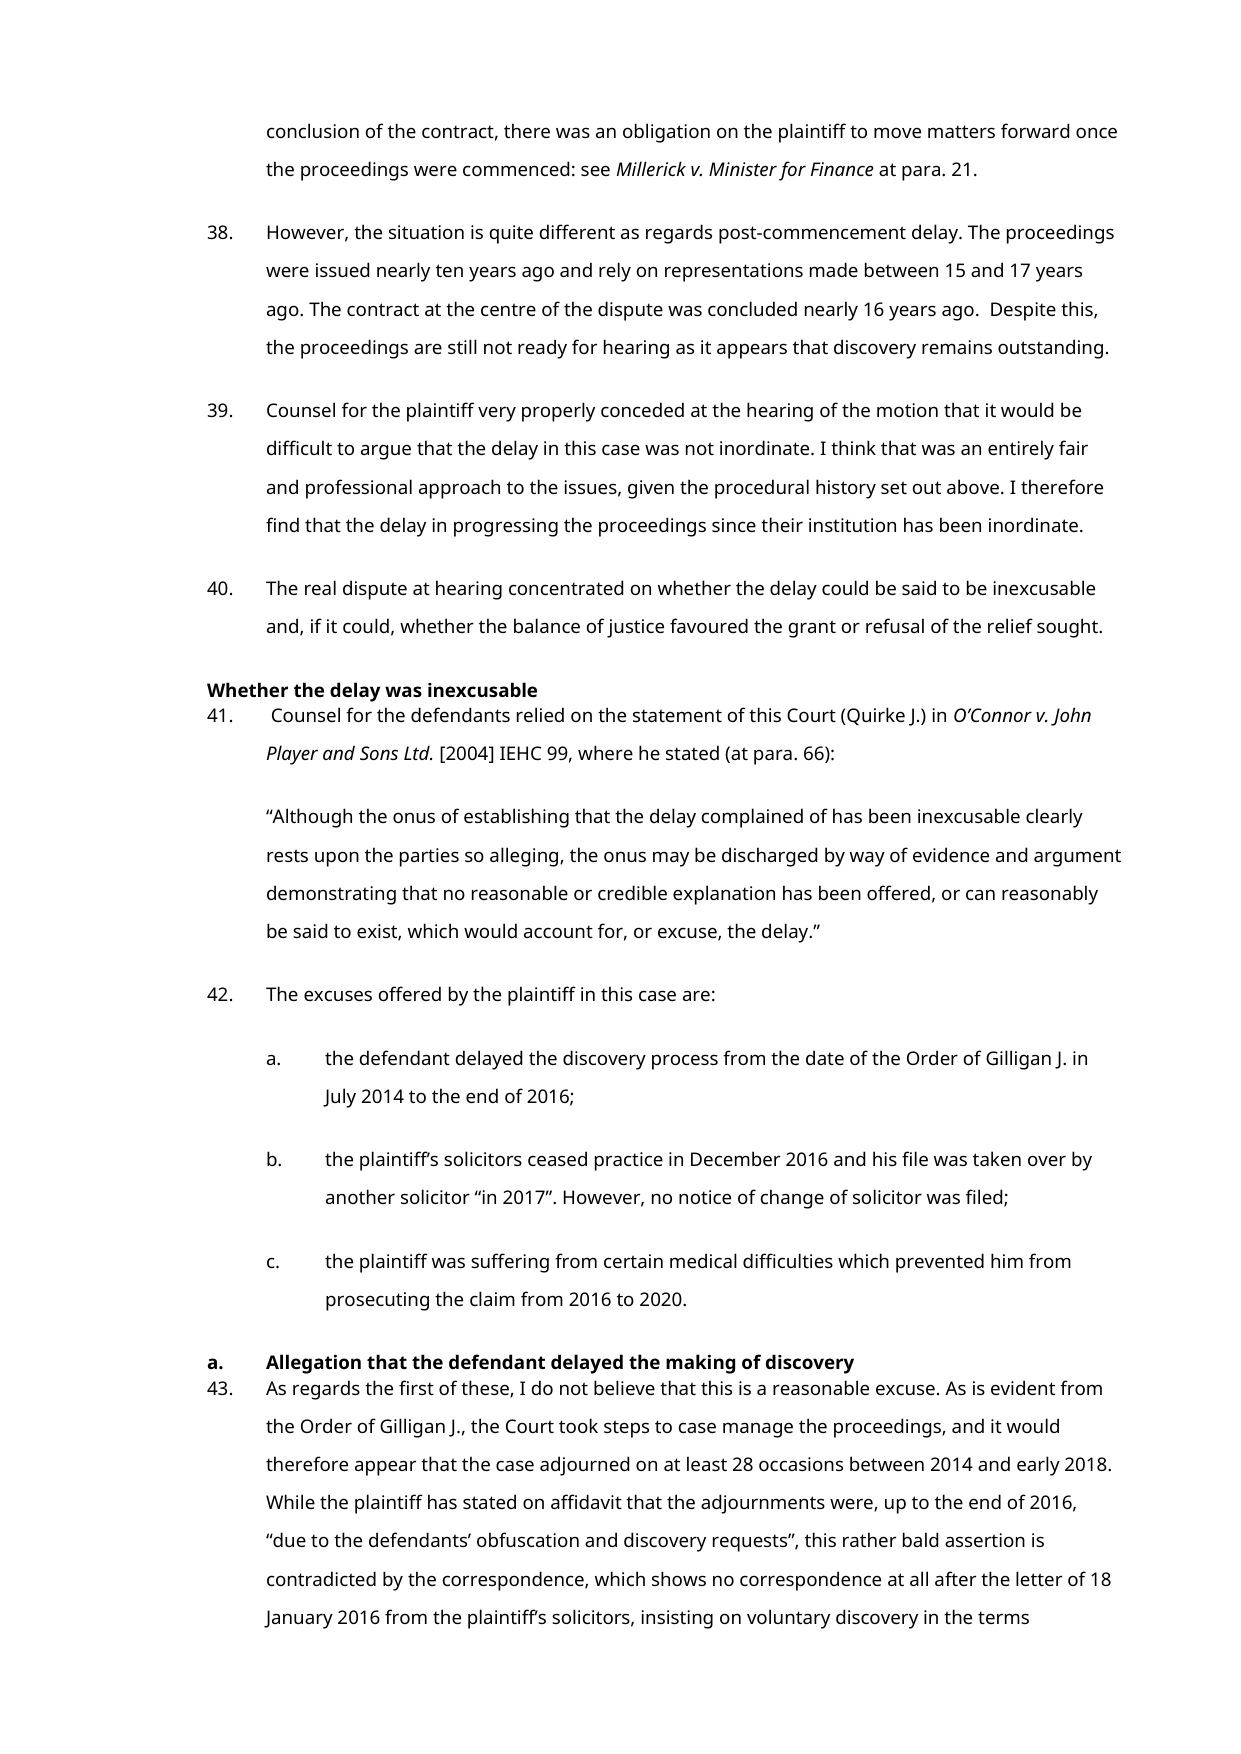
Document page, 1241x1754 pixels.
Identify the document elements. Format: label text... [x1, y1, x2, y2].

subtitle Whether the delay was inexcusable [207, 677, 1122, 702]
text 38. However, the situation is quite different as regards post-commencement delay. The proceedings were issued nearly ten years ago and rely on representations made between 15 and 17 years ago. The contract at the centre of the dispute was concluded nearly 16 years ago. Despite this, the proceedings are still not ready for hearing as it appears that discovery remains outstanding. [207, 219, 1122, 360]
text “Although the onus of establishing that the delay complained of has been inexcusable clearly rests upon the parties so alleging, the onus may be discharged by way of evidence and argument demonstrating that no reasonable or credible explanation has been offered, or can reasonably be said to exist, which would account for, or excuse, the delay.” [207, 804, 1122, 944]
text a. the defendant delayed the discovery process from the date of the Order of Gilligan J. in July 2014 to the end of 2016; [266, 1045, 1122, 1109]
text c. the plaintiff was suffering from certain medical difficulties which prevented him from prosecuting the claim from 2016 to 2020. [266, 1248, 1122, 1312]
text 42. The excuses offered by the plaintiff in this case are: [207, 982, 1122, 1007]
text 40. The real dispute at hearing concentrated on whether the delay could be said to be inexcusable and, if it could, whether the balance of justice favoured the grant or refusal of the relief sought. [207, 575, 1122, 639]
text 39. Counsel for the plaintiff very properly conceded at the hearing of the motion that it would be difficult to argue that the delay in this case was not inordinate. I think that was an entirely fair and professional approach to the issues, given the procedural history set out above. I therefore find that the delay in progressing the proceedings since their institution has been inordinate. [207, 397, 1122, 538]
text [207, 118, 1122, 182]
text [207, 1375, 1122, 1630]
text b. the plaintiff’s solicitors ceased practice in December 2016 and his file was taken over by another solicitor “in 2017”. However, no notice of change of solicitor was filed; [266, 1146, 1122, 1210]
text 41. Counsel for the defendants relied on the statement of this Court (Quirke J.) in O’Connor v. John Player and Sons Ltd. [2004] IEHC 99, where he stated (at para. 66): [207, 702, 1122, 766]
subtitle a. Allegation that the defendant delayed the making of discovery [207, 1349, 1122, 1375]
